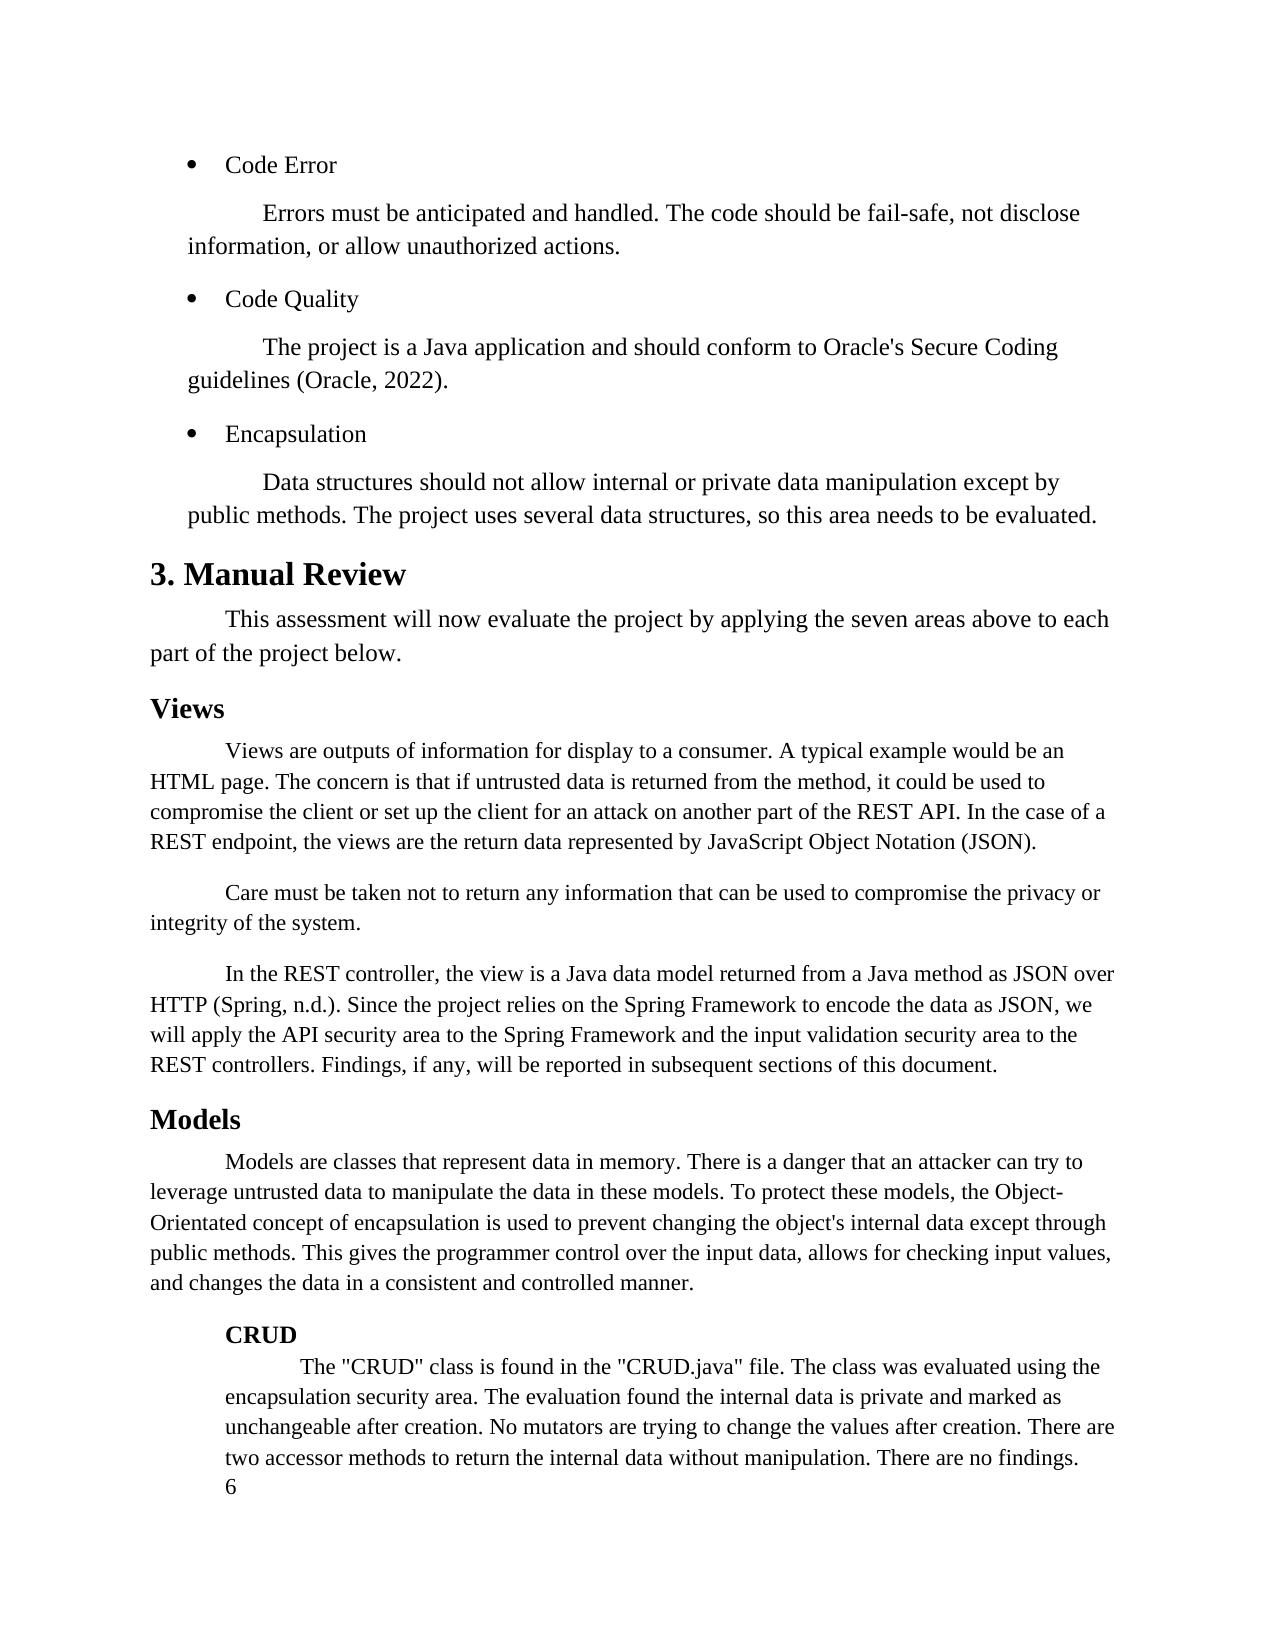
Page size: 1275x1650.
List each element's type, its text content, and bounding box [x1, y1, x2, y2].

text Errors must be anticipated and handled. The code should be fail-safe, not disclose information, or allow unauthorized actions. [187, 198, 1125, 259]
subtitle Views [150, 691, 1125, 725]
text Care must be taken not to return any information that can be used to compromise the privacy or integrity of the system. [150, 879, 1125, 936]
text The "CRUD" class is found in the "CRUD.java" file. The class was evaluated using the encapsulation security area. The evaluation found the internal data is private and marked as unchangeable after creation. No mutators are trying to change the values after creation. There are two accessor methods to return the internal data without manipulation. There are no findings. [225, 1353, 1125, 1470]
list Code Quality [187, 284, 1125, 313]
subtitle 3. Manual Review [150, 554, 1125, 592]
text This assessment will now evaluate the project by applying the seven areas above to each part of the project below. [150, 604, 1125, 666]
text Data structures should not allow internal or private data manipulation except by public methods. The project uses several data structures, so this area needs to be evaluated. [187, 467, 1125, 529]
text Models are classes that represent data in memory. There is a danger that an attacker can try to leverage untrusted data to manipulate the data in these models. To protect these models, the Object-Orientated concept of encapsulation is used to prevent changing the object's internal data except through public methods. This gives the programmer control over the input data, allows for checking input values, and changes the data in a consistent and controlled manner. [150, 1148, 1125, 1295]
list Code Error [187, 150, 1125, 179]
text The project is a Java application and should conform to Oracle's Secure Coding guidelines . [187, 332, 1125, 394]
subtitle CRUD [225, 1320, 1125, 1349]
subtitle Models [150, 1102, 1125, 1136]
text Views are outputs of information for display to a consumer. A typical example would be an HTML page. The concern is that if untrusted data is returned from the method, it could be used to compromise the client or set up the client for an attack on another part of the REST API. In the case of a REST endpoint, the views are the return data represented by JavaScript Object Notation (JSON). [150, 737, 1125, 854]
list Encapsulation [187, 419, 1125, 448]
text In the REST controller, the view is a Java data model returned from a Java method as JSON over HTTP. Since the project relies on the Spring Framework to encode the data as JSON, we will apply the API security area to the Spring Framework and the input validation security area to the REST controllers. Findings, if any, will be reported in subsequent sections of this document. [150, 960, 1125, 1077]
